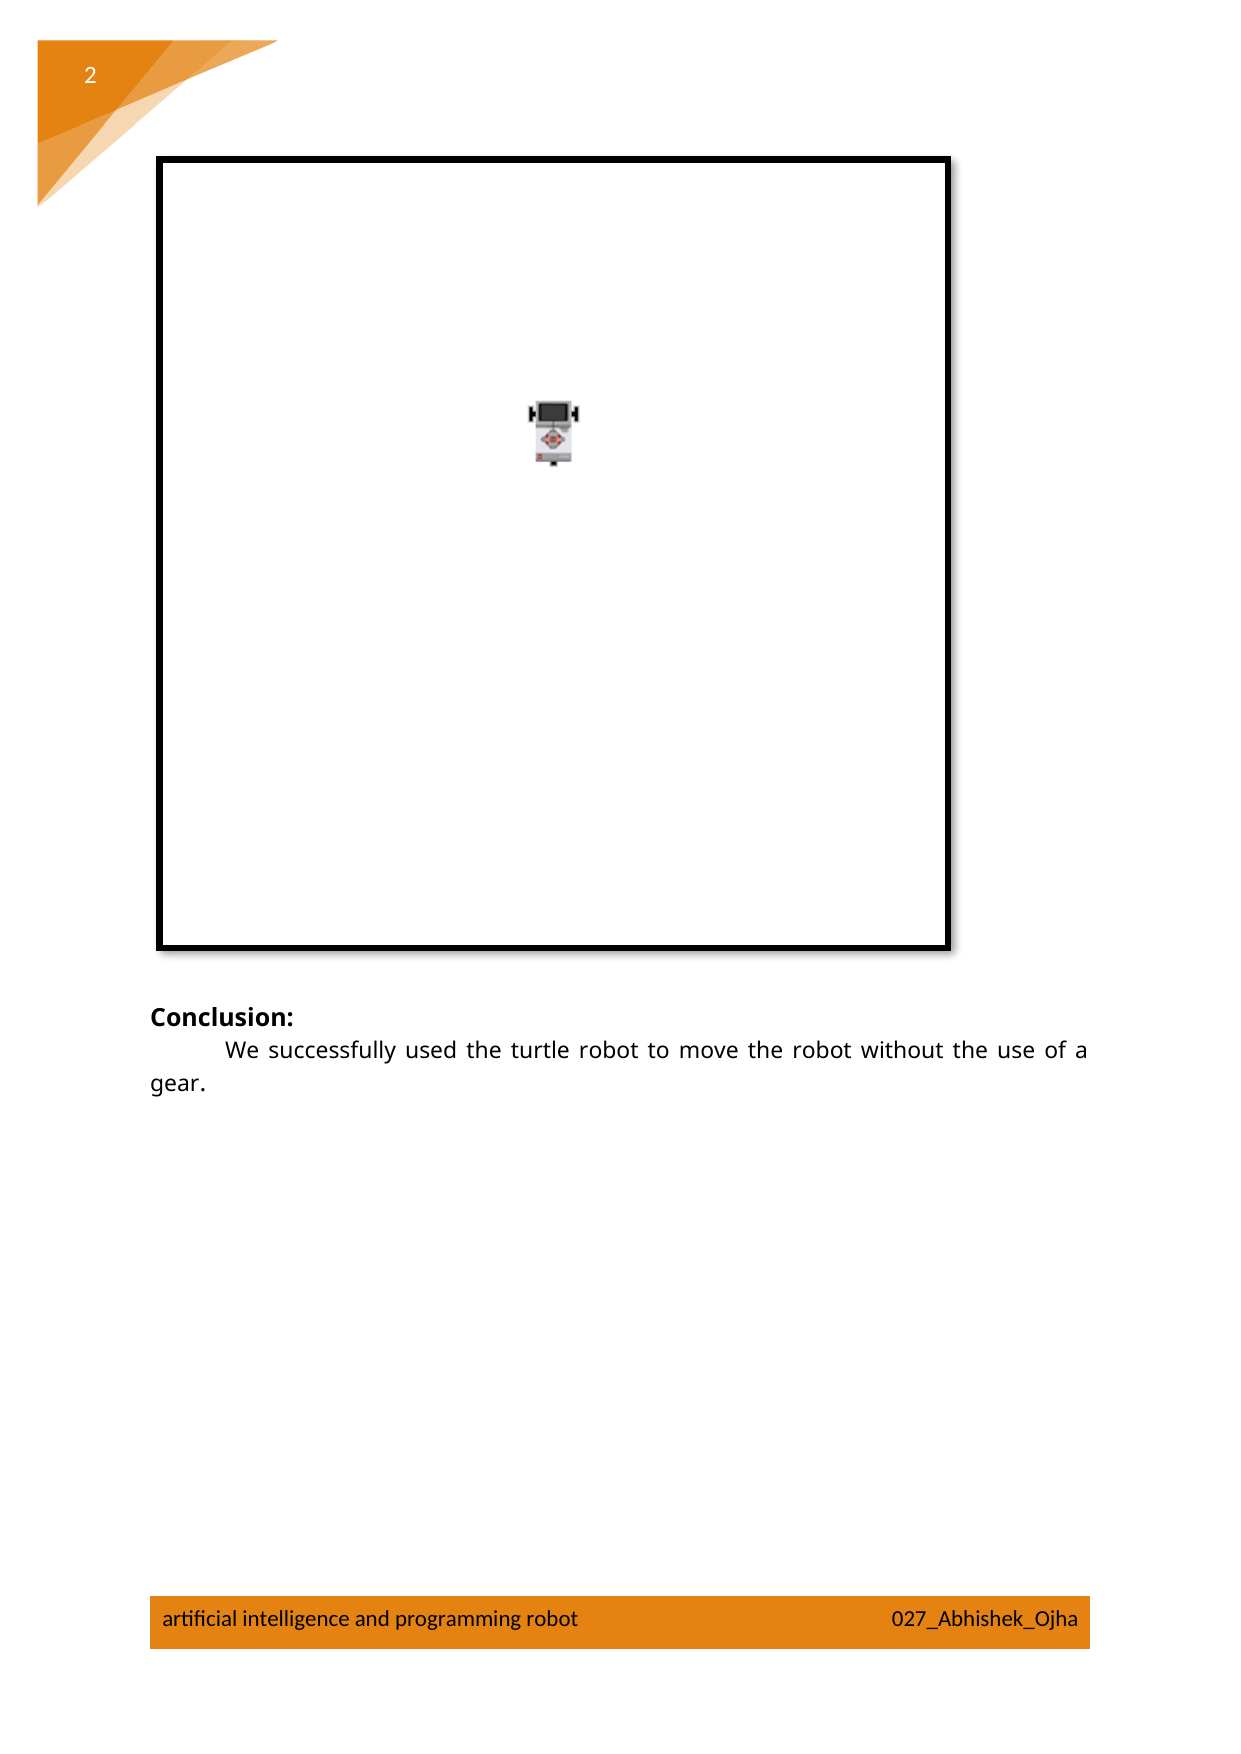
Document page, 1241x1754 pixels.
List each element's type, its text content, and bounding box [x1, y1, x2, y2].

text Conclusion: [150, 1000, 1090, 1034]
text We successfully used the turtle robot to move the robot without the use of a gear. [150, 1034, 1090, 1099]
picture [37, 40, 279, 209]
picture [163, 163, 945, 945]
